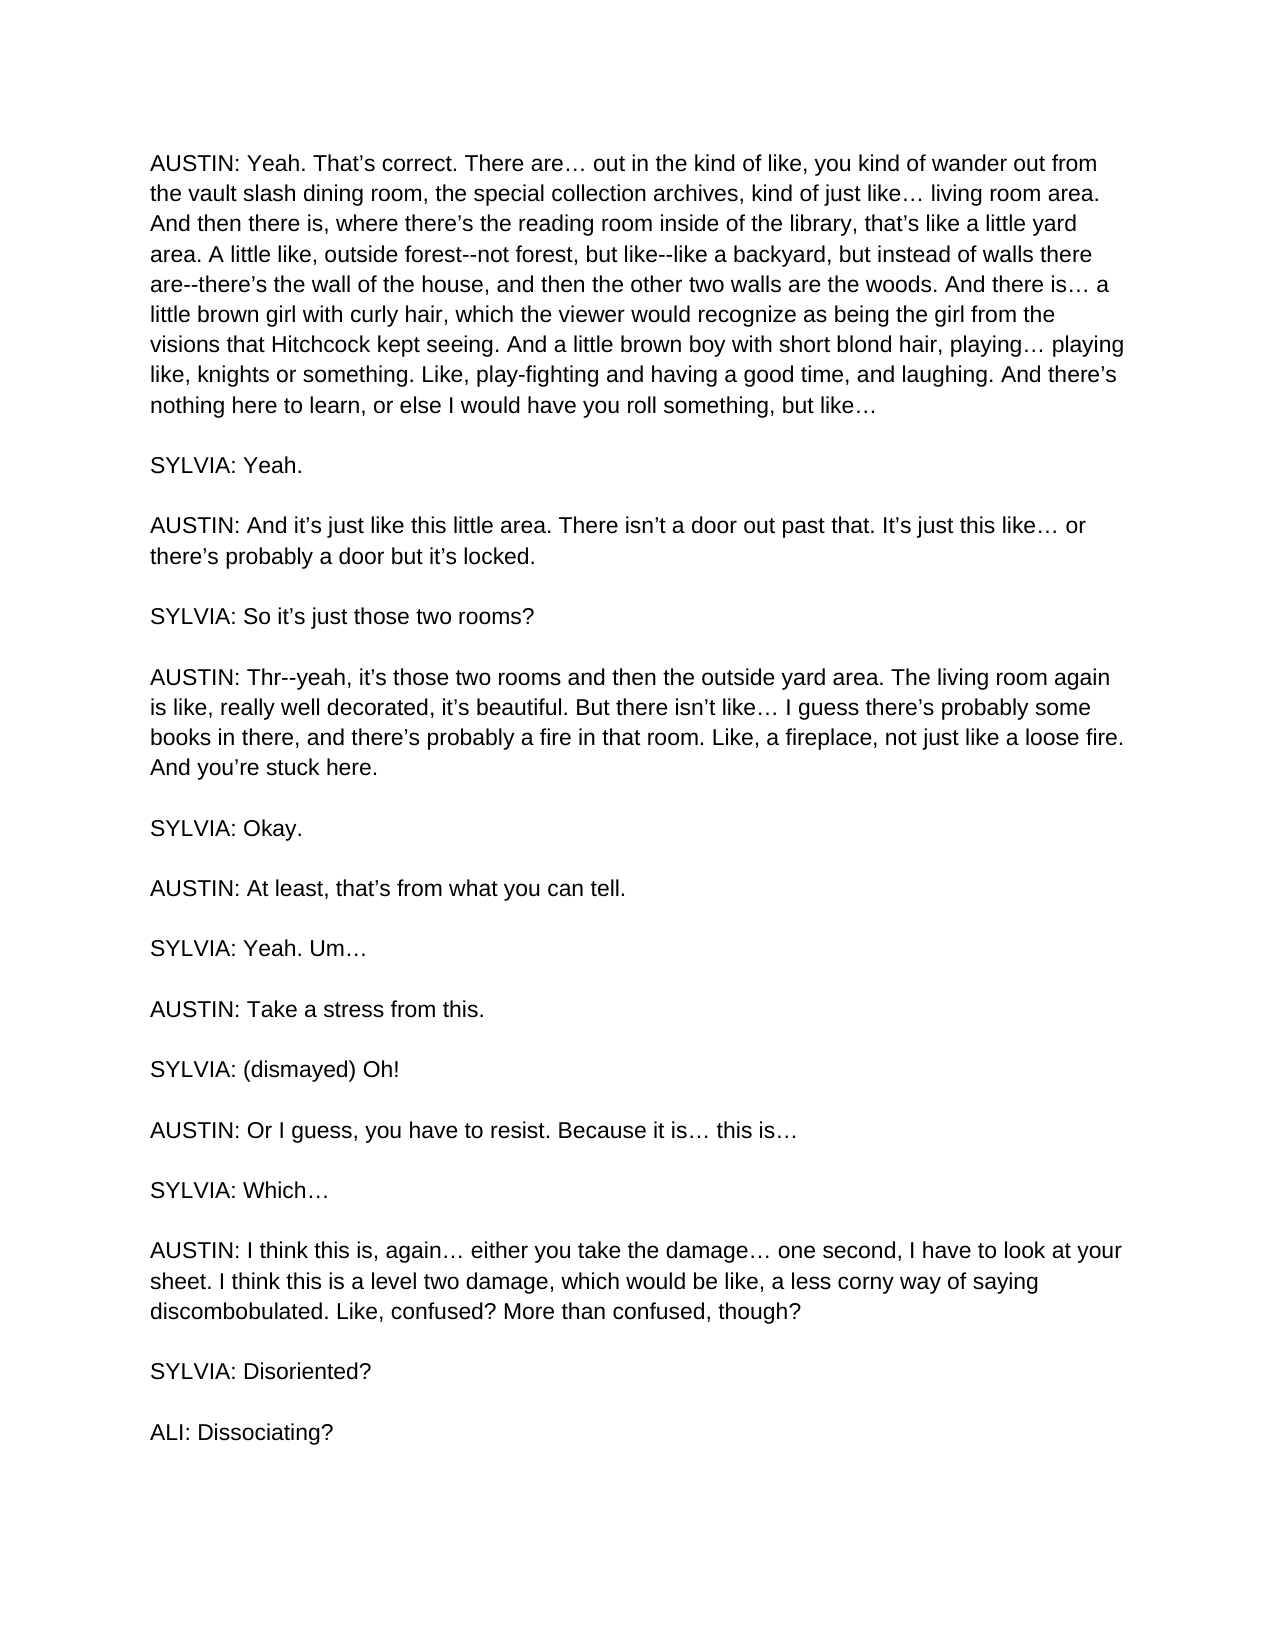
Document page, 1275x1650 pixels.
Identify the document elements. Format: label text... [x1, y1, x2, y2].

text AUSTIN: At least, that’s from what you can tell. [150, 875, 1125, 901]
text SYLVIA: (dismayed) Oh! [150, 1056, 1125, 1083]
text AUSTIN: Take a stress from this. [150, 996, 1125, 1022]
text AUSTIN: I think this is, again… either you take the damage… one second, I have to look at your sheet. I think this is a level two damage, which would be like, a less corny way of saying discombobulated. Like, confused? More than confused, though? [150, 1237, 1125, 1324]
text SYLVIA: Okay. [150, 814, 1125, 841]
text AUSTIN: Or I guess, you have to resist. Because it is… this is… [150, 1117, 1125, 1143]
text SYLVIA: Yeah. [150, 452, 1125, 478]
text ALI: Dissociating? [150, 1419, 1125, 1445]
text SYLVIA: So it’s just those two rooms? [150, 603, 1125, 629]
text SYLVIA: Which… [150, 1177, 1125, 1203]
text AUSTIN: And it’s just like this little area. There isn’t a door out past that. It’s just this like… or there’s probably a door but it’s locked. [150, 512, 1125, 569]
text AUSTIN: Thr--yeah, it’s those two rooms and then the outside yard area. The living room again is like, really well decorated, it’s beautiful. But there isn’t like… I guess there’s probably some books in there, and there’s probably a fire in that room. Like, a fireplace, not just like a loose fire. And you’re stuck here. [150, 663, 1125, 781]
text AUSTIN: Yeah. That’s correct. There are… out in the kind of like, you kind of wander out from the vault slash dining room, the special collection archives, kind of just like… living room area. And then there is, where there’s the reading room inside of the library, that’s like a little yard area. A little like, outside forest--not forest, but like--like a backyard, but instead of walls there are--there’s the wall of the house, and then the other two walls are the woods. And there is… a little brown girl with curly hair, which the viewer would recognize as being the girl from the visions that Hitchcock kept seeing. And a little brown boy with short blond hair, playing… playing like, knights or something. Like, play-fighting and having a good time, and laughing. And there’s nothing here to learn, or else I would have you roll something, but like… [150, 150, 1125, 418]
text SYLVIA: Yeah. Um… [150, 935, 1125, 962]
text SYLVIA: Disoriented? [150, 1358, 1125, 1385]
